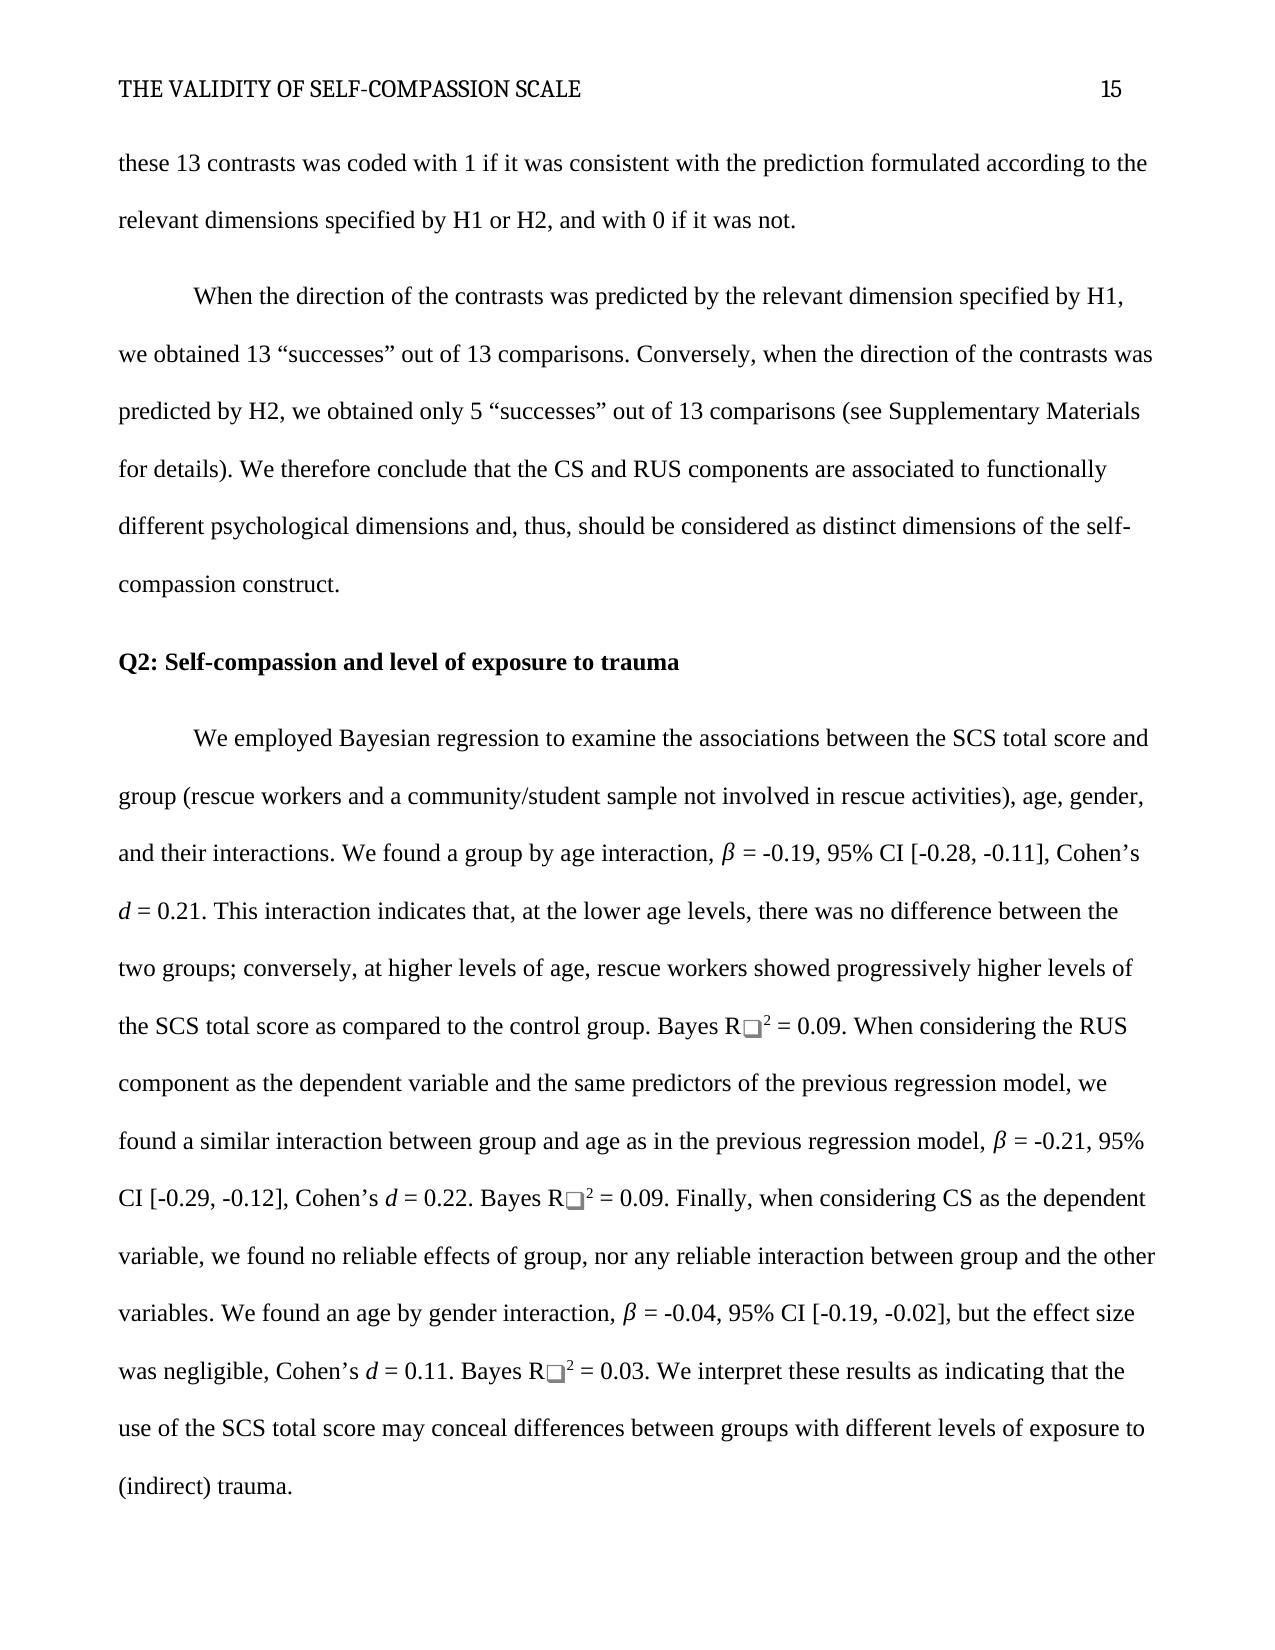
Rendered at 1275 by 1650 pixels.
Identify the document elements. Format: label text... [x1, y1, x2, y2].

text When the direction of the contrasts was predicted by the relevant dimension specified by H1, we obtained 13 “successes” out of 13 comparisons. Conversely, when the direction of the contrasts was predicted by H2, we obtained only 5 “successes” out of 13 comparisons (see Supplementary Materials for details). We therefore conclude that the CS and RUS components are associated to functionally different psychological dimensions and, thus, should be considered as distinct dimensions of the self-compassion construct. [118, 281, 1157, 598]
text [118, 148, 1157, 234]
text We employed Bayesian regression to examine the associations between the SCS total score and group (rescue workers and a community/student sample not involved in rescue activities), age, gender, and their interactions. We found a group by age interaction, = -0.19, 95% CI [-0.28, -0.11], Cohen’s d = 0.21. This interaction indicates that, at the lower age levels, there was no difference between the two groups; conversely, at higher levels of age, rescue workers showed progressively higher levels of the SCS total score as compared to the control group. Bayes R = 0.09. When considering the RUS component as the dependent variable and the same predictors of the previous regression model, we found a similar interaction between group and age as in the previous regression model, = -0.21, 95% CI [-0.29, -0.12], Cohen’s d = 0.22. Bayes R = 0.09. Finally, when considering CS as the dependent variable, we found no reliable effects of group, nor any reliable interaction between group and the other variables. We found an age by gender interaction, = -0.04, 95% CI [-0.19, -0.02], but the effect size was negligible, Cohen’s d = 0.11. Bayes R = 0.03. We interpret these results as indicating that the use of the SCS total score may conceal differences between groups with different levels of exposure to (indirect) trauma. [118, 723, 1157, 1500]
subtitle Q2: Self-compassion and level of exposure to trauma [118, 647, 1157, 676]
